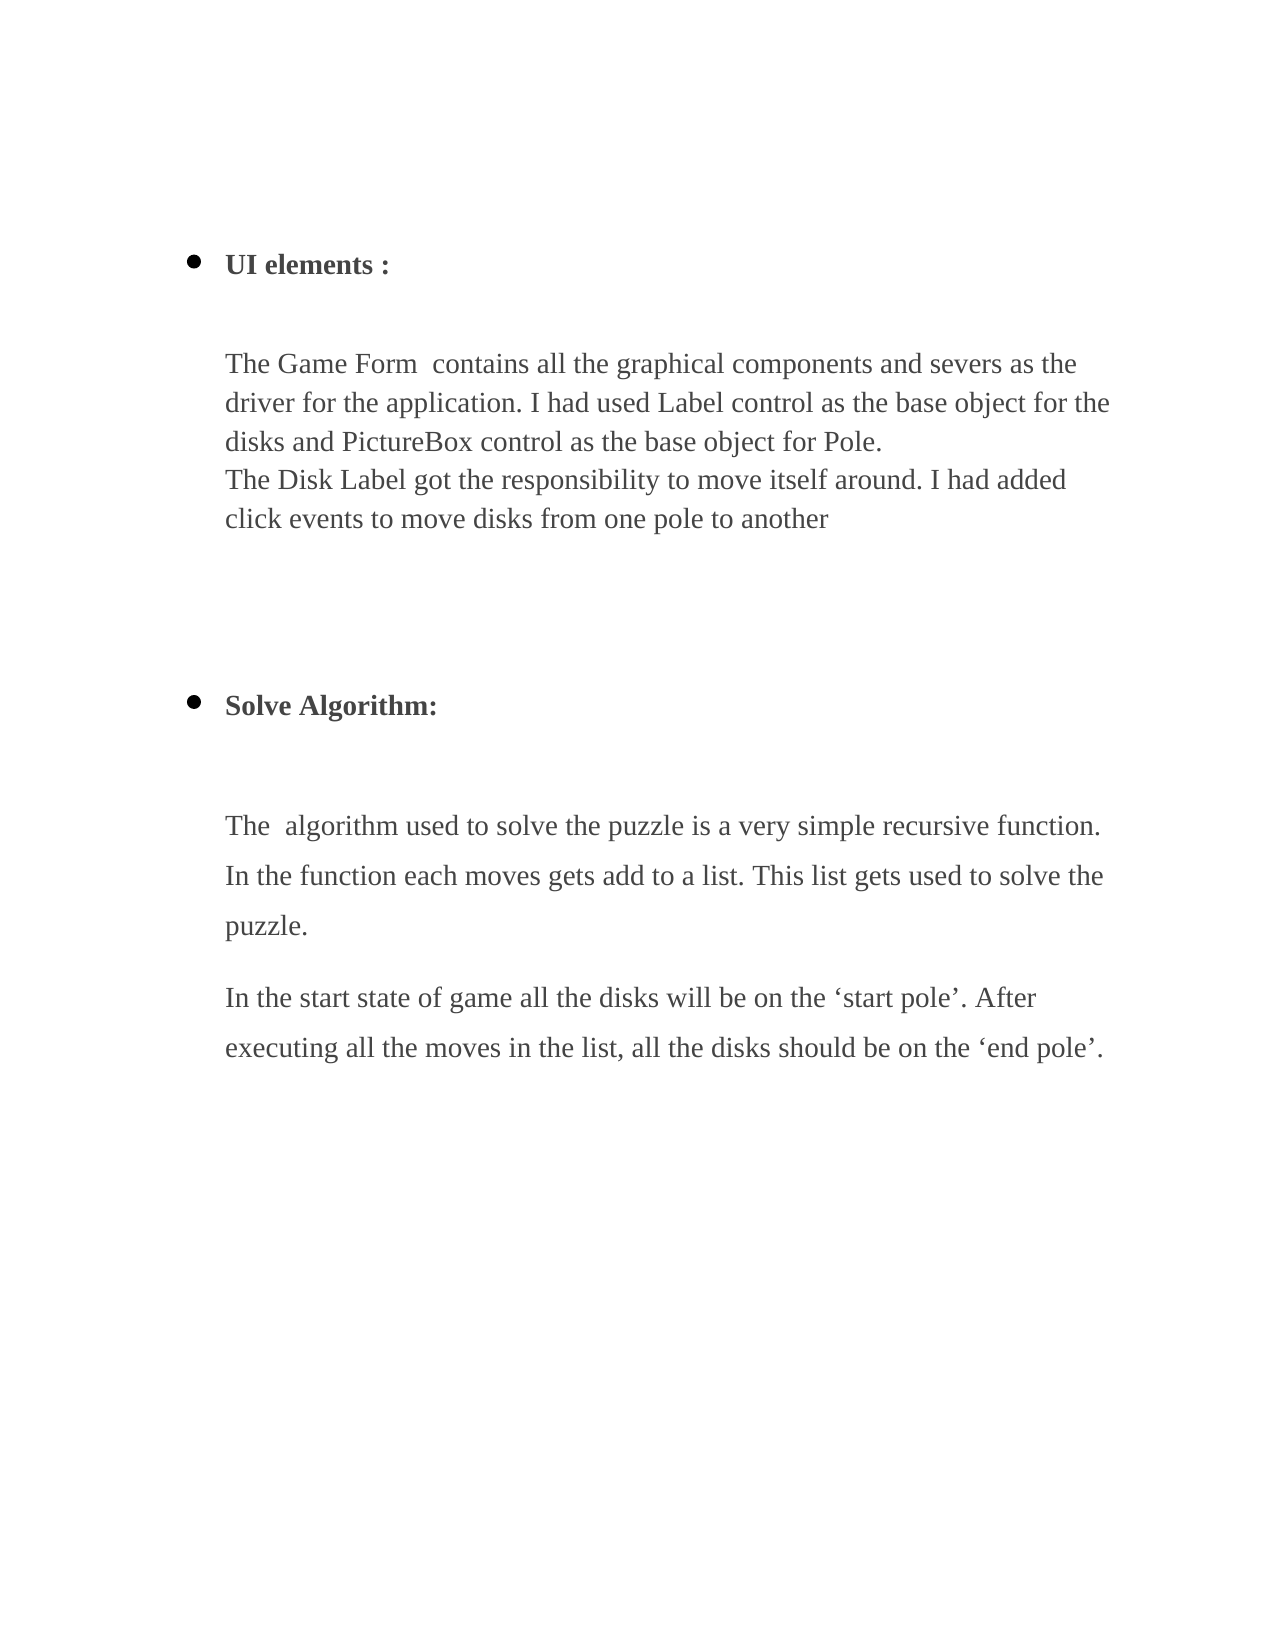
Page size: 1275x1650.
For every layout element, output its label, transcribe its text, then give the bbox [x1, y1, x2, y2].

text The algorithm used to solve the puzzle is a very simple recursive function. In the function each moves gets add to a list. This list gets used to solve the puzzle. [225, 808, 1125, 942]
text In the start state of game all the disks will be on the ‘start pole’. After executing all the moves in the list, all the disks should be on the ‘end pole’. [225, 980, 1125, 1063]
list UI elements : [187, 247, 1125, 283]
list Solve Algorithm: [187, 688, 1125, 723]
list The Disk Label got the responsibility to move itself around. I had added click events to move disks from one pole to another [225, 462, 1125, 566]
list The Game Form contains all the graphical components and severs as the driver for the application. I had used Label control as the base object for the disks and PictureBox control as the base object for Pole. [225, 347, 1125, 457]
